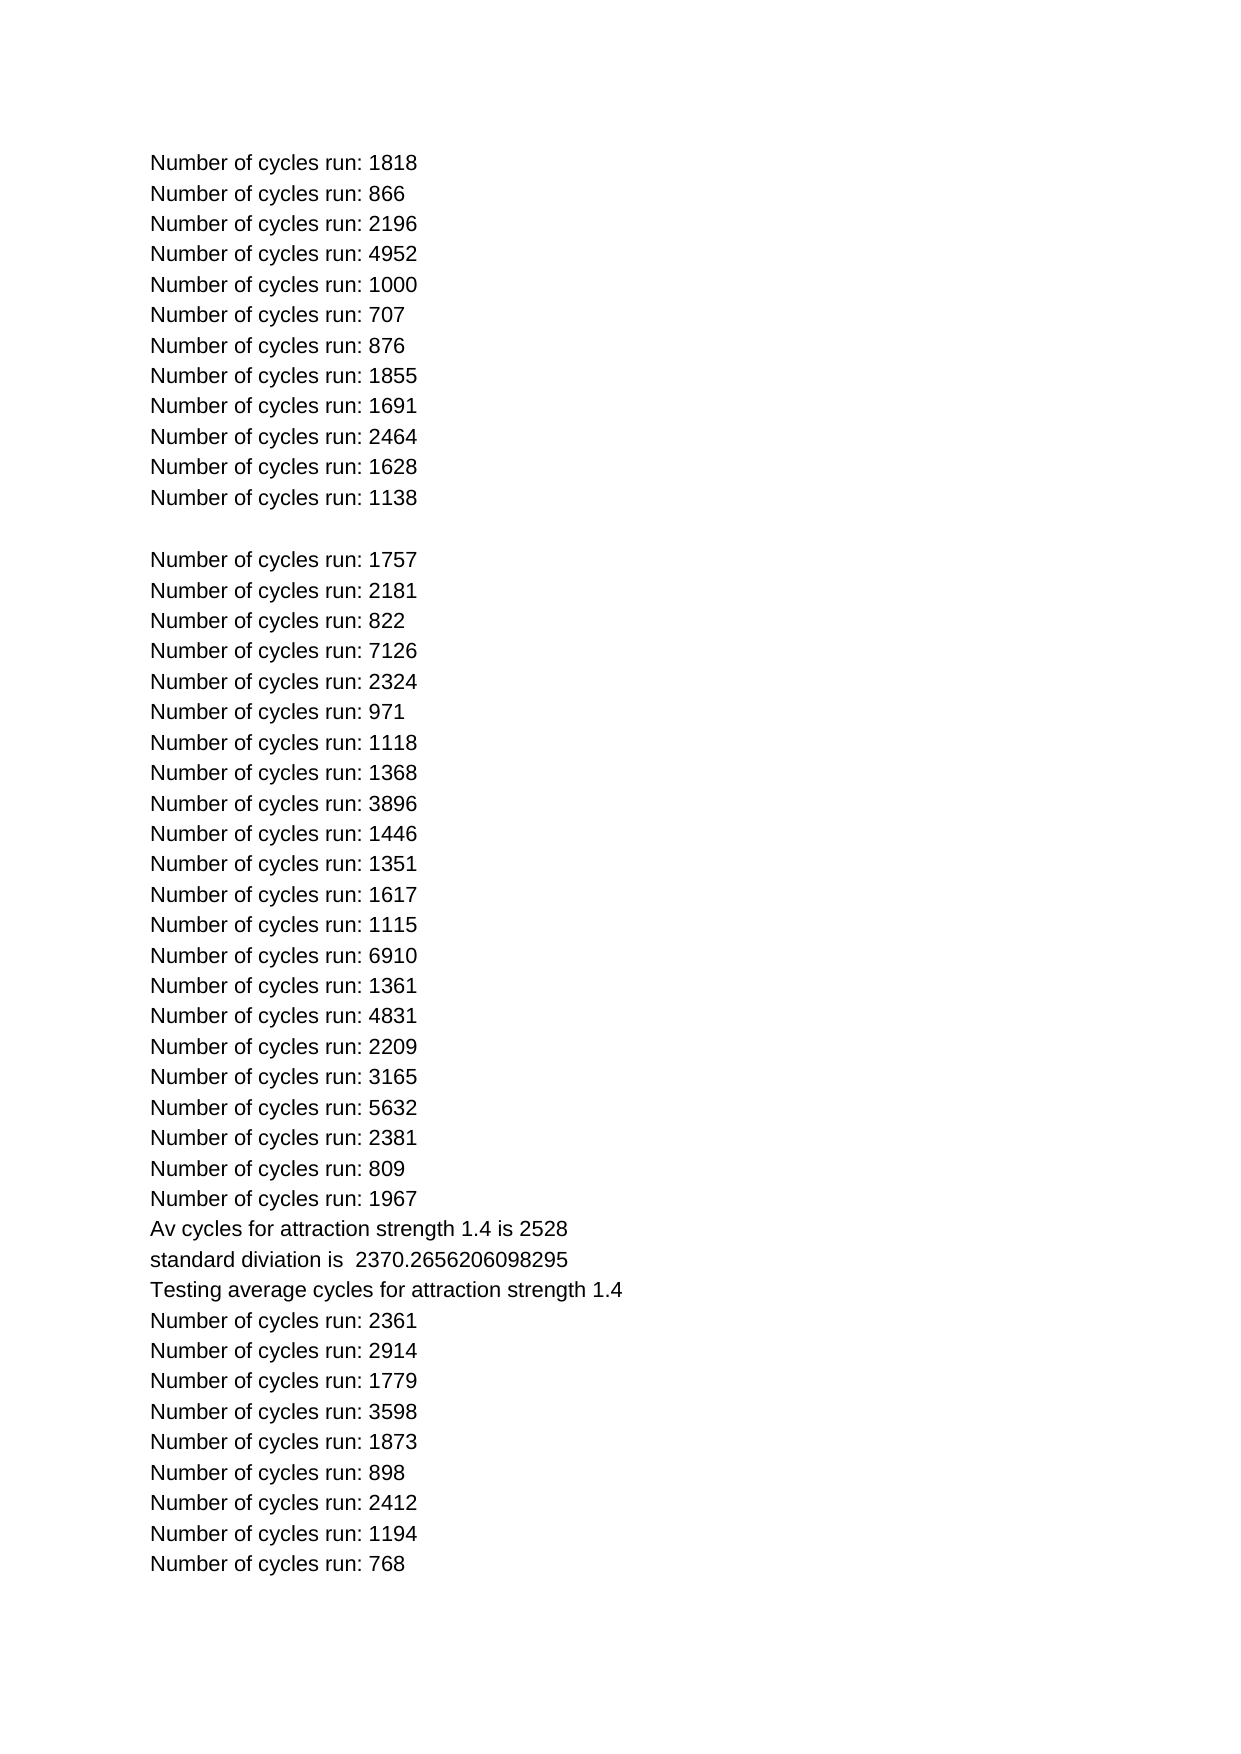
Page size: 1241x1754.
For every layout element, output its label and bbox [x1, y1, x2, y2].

text [150, 547, 1090, 1576]
text [150, 150, 1090, 542]
